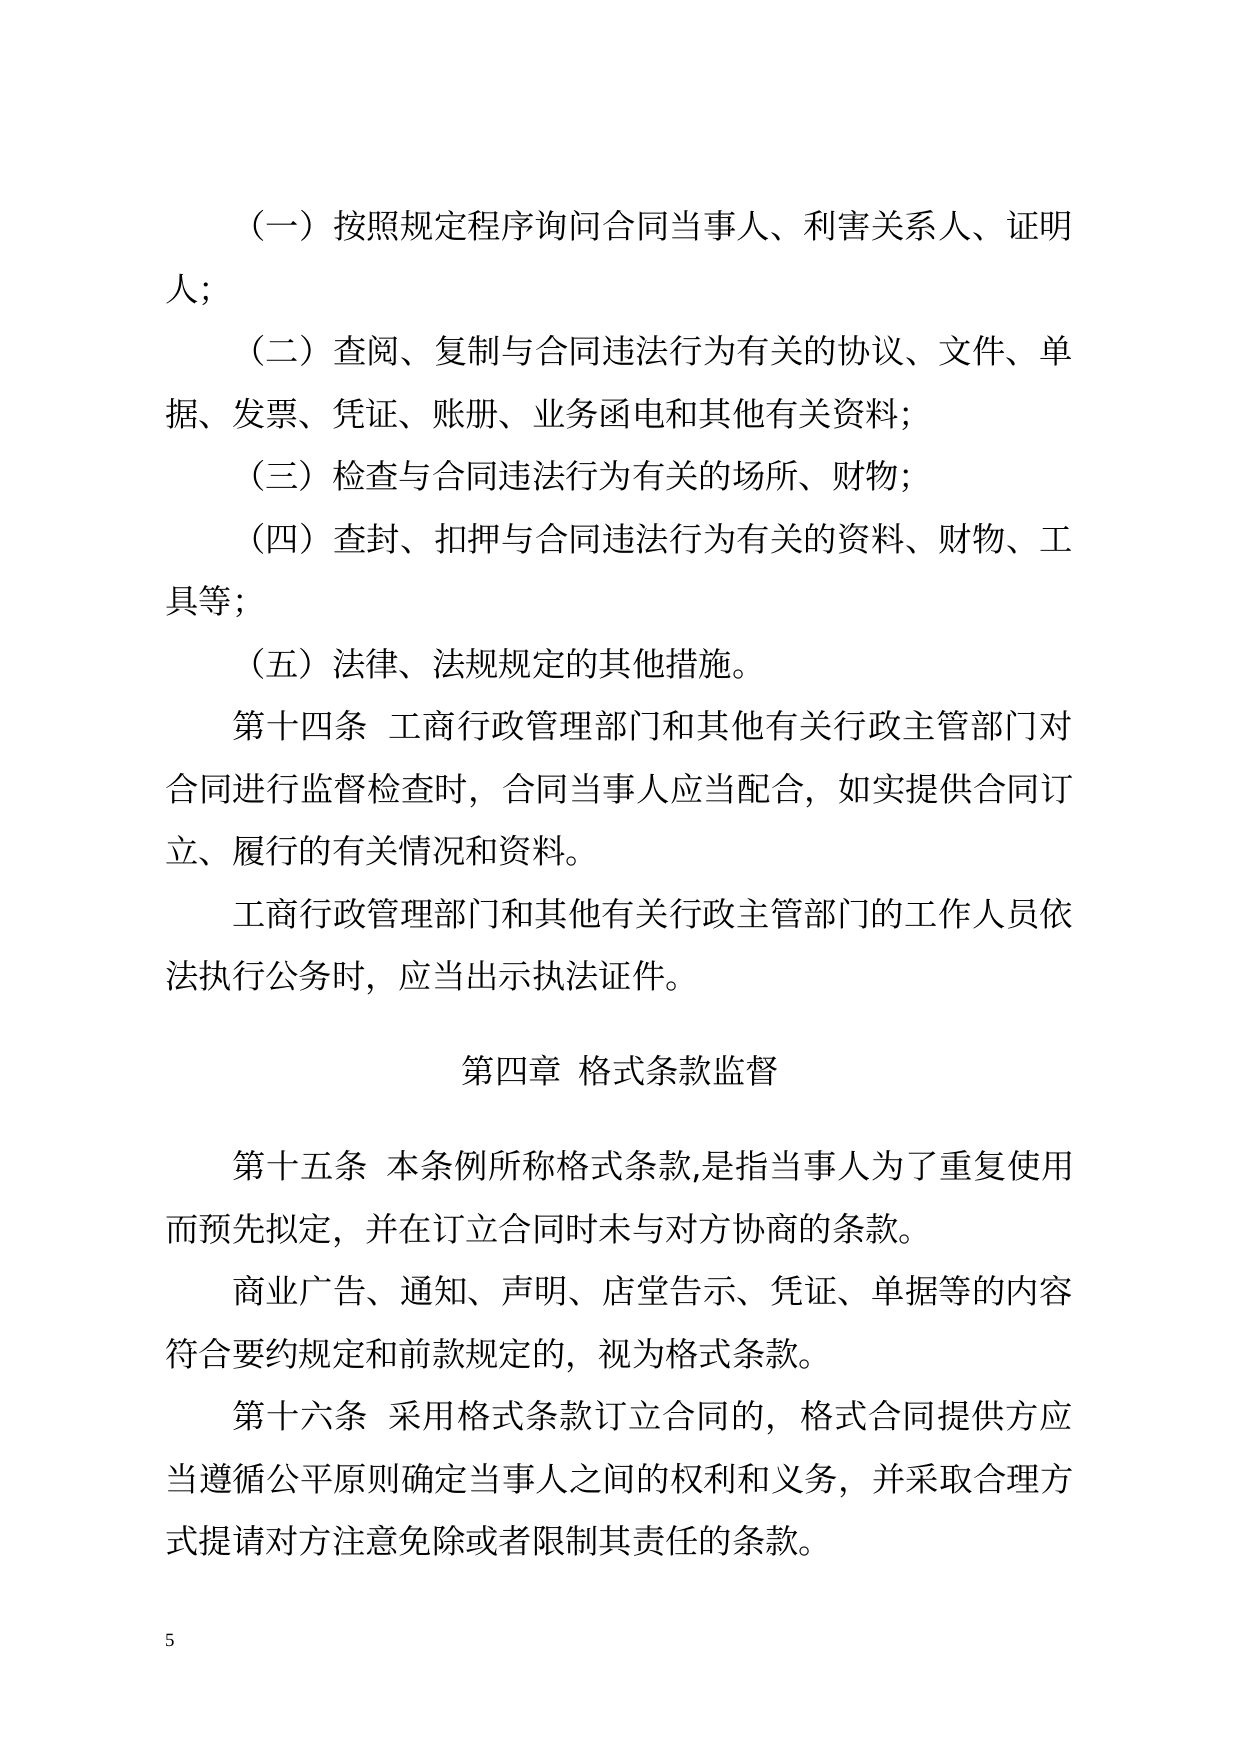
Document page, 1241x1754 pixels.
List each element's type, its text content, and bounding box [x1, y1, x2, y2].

text （一）按照规定程序询问合同当事人、利害关系人、证明人； [165, 189, 1075, 314]
text 工商行政管理部门和其他有关行政主管部门的工作人员依法执行公务时，应当出示执法证件。 [165, 876, 1075, 1001]
text （四）查封、扣押与合同违法行为有关的资料、财物、工具等； [165, 501, 1075, 626]
text 第四章 格式条款监督 [165, 1034, 1075, 1096]
text 第十四条 工商行政管理部门和其他有关行政主管部门对合同进行监督检查时，合同当事人应当配合，如实提供合同订立、履行的有关情况和资料。 [165, 689, 1075, 876]
text 商业广告、通知、声明、店堂告示、凭证、单据等的内容符合要约规定和前款规定的，视为格式条款。 [165, 1254, 1075, 1379]
text （三）检查与合同违法行为有关的场所、财物； [165, 439, 1075, 501]
text （五）法律、法规规定的其他措施。 [165, 626, 1075, 689]
text （二）查阅、复制与合同违法行为有关的协议、文件、单据、发票、凭证、账册、业务函电和其他有关资料； [165, 314, 1075, 439]
text 第十五条 本条例所称格式条款,是指当事人为了重复使用而预先拟定，并在订立合同时未与对方协商的条款。 [165, 1129, 1075, 1254]
text 第十六条 采用格式条款订立合同的，格式合同提供方应当遵循公平原则确定当事人之间的权利和义务，并采取合理方式提请对方注意免除或者限制其责任的条款。 [165, 1379, 1075, 1566]
